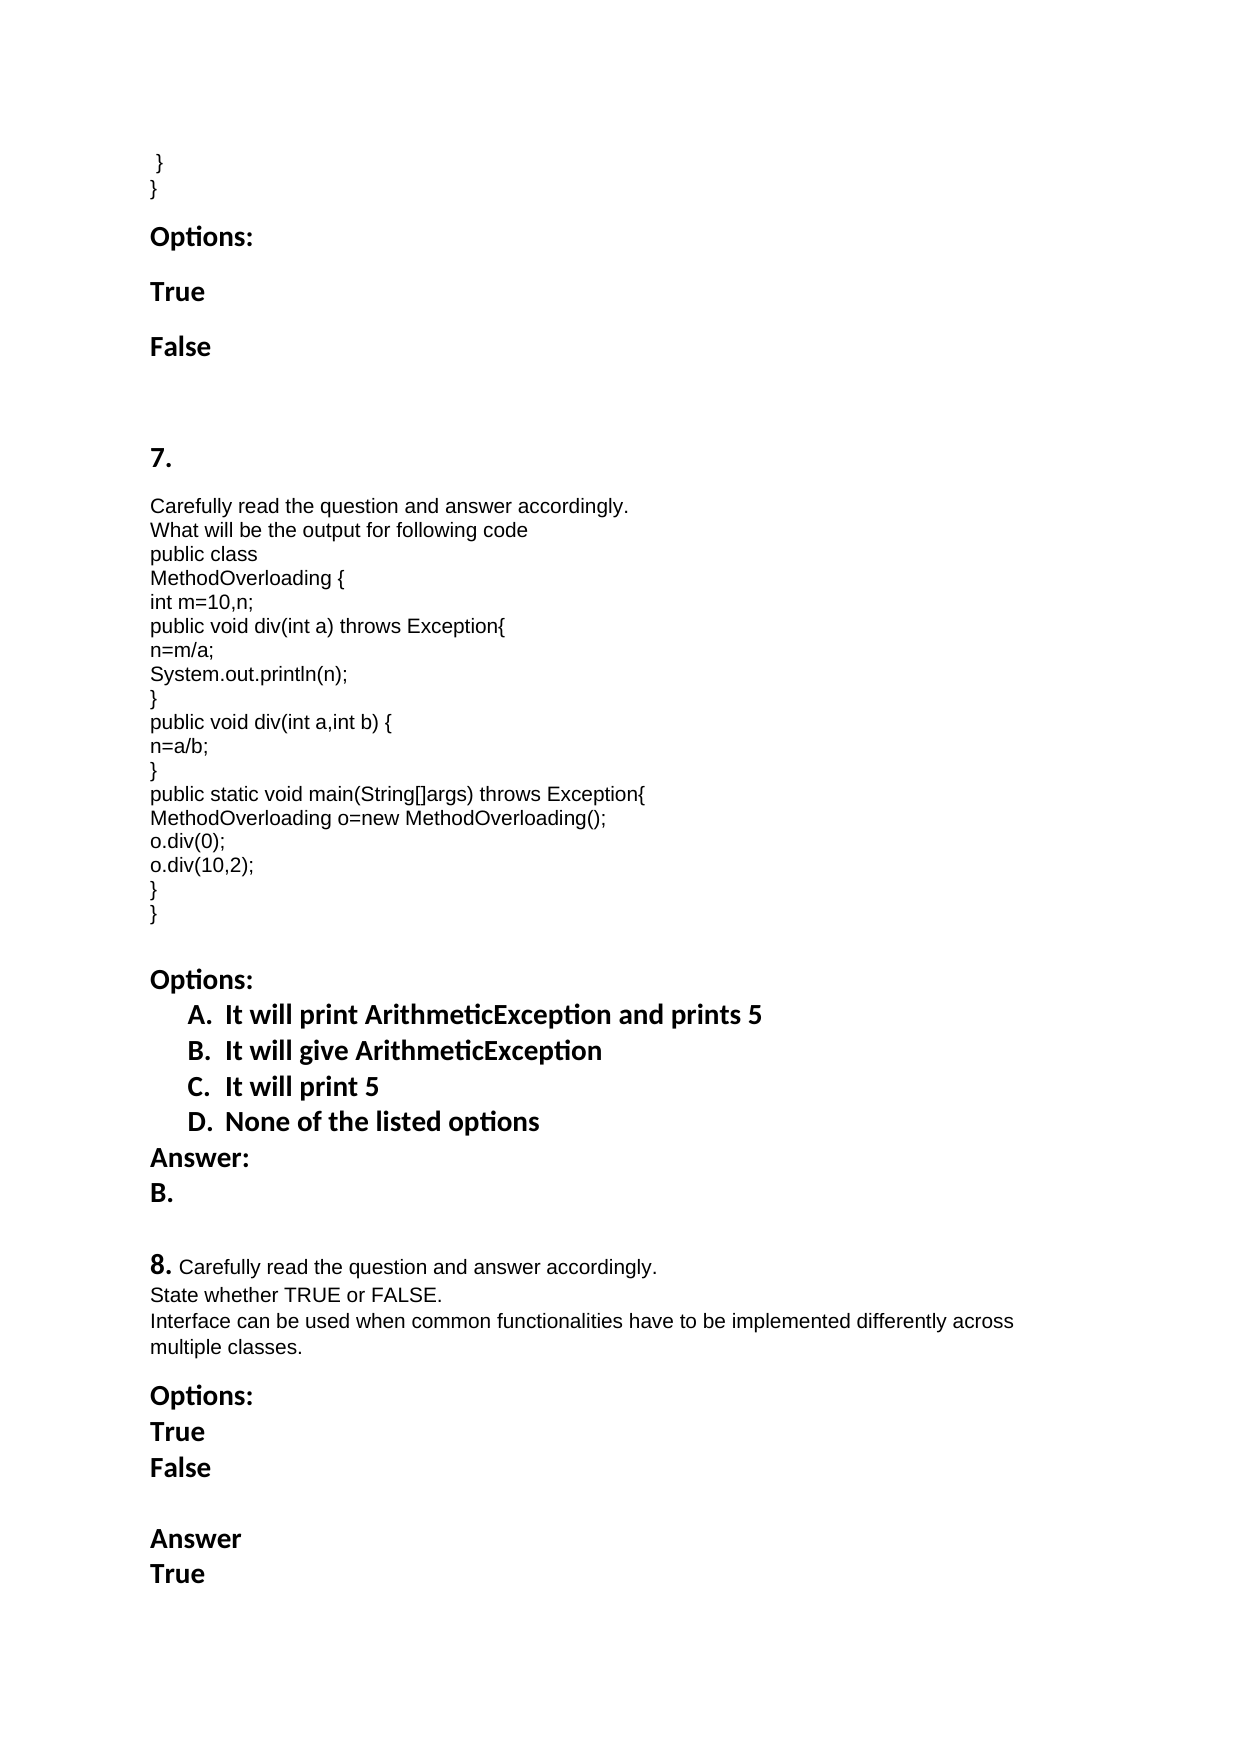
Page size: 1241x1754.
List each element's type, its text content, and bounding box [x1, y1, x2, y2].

text True [150, 1413, 1090, 1449]
list None of the listed options [187, 1103, 1090, 1139]
list It will print ArithmeticException and prints 5 [187, 996, 1090, 1032]
text False [150, 328, 1090, 364]
text 7. [150, 439, 1090, 474]
list It will give ArithmeticException [187, 1032, 1090, 1068]
text Options: [150, 1377, 1090, 1413]
text Answer: [150, 1139, 1090, 1174]
text True [150, 1556, 1090, 1591]
text False [150, 1449, 1090, 1484]
text Options: [150, 961, 1090, 996]
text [150, 150, 1090, 200]
text True [150, 273, 1090, 309]
text 8. Carefully read the question and answer accordingly. State whether TRUE or FALSE. Interface can be used when common functionalities have to be implemented differently across multiple classes. [150, 1246, 1090, 1359]
text Carefully read the question and answer accordingly. What will be the output for following code public class MethodOverloading { int m=10,n; public void div(int a) throws Exception{ n=m/a; System.out.println(n); } public void div(int a,int b) { n=a/b; } public static void main(String[]args) throws Exception{ MethodOverloading o=new MethodOverloading(); o.div(0); o.div(10,2); } } [150, 494, 1090, 925]
text Answer [150, 1520, 1090, 1556]
text B. [150, 1174, 1090, 1210]
text Options: [150, 218, 1090, 254]
list It will print 5 [187, 1068, 1090, 1103]
